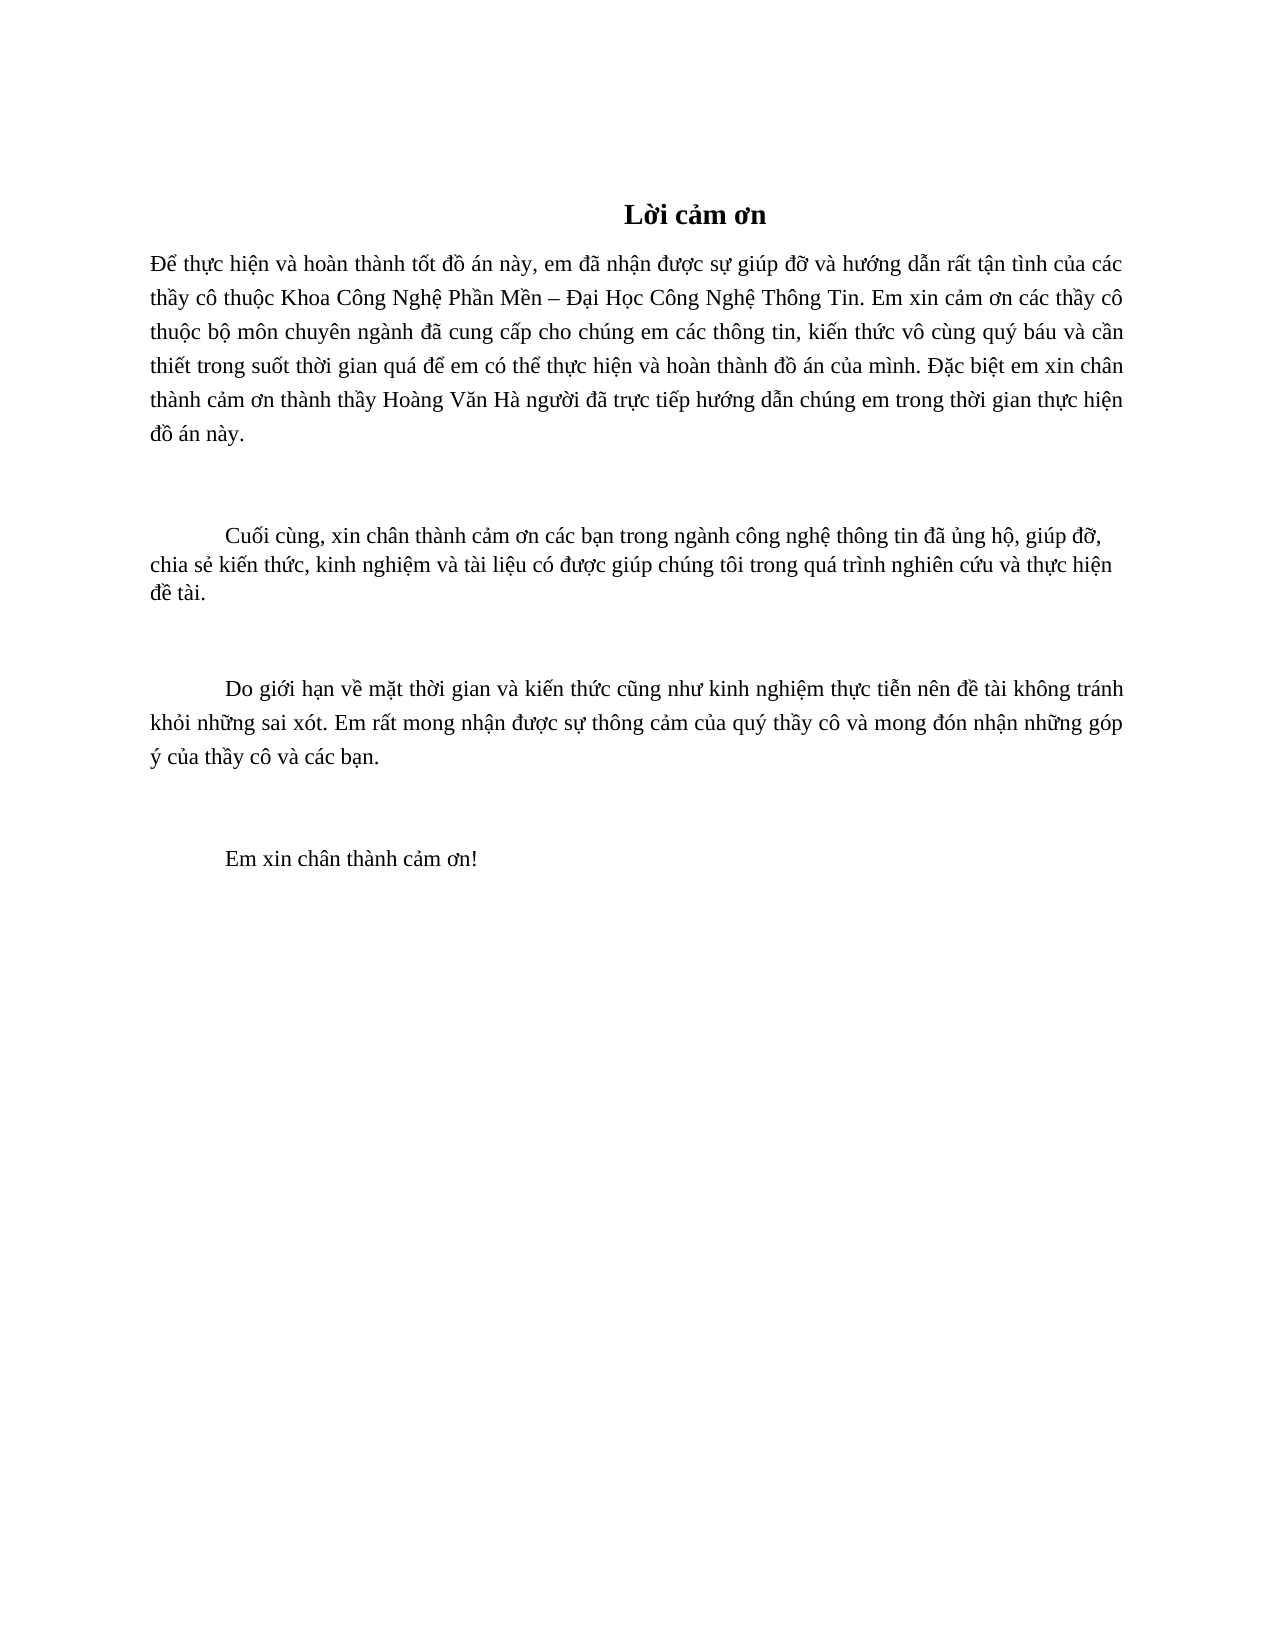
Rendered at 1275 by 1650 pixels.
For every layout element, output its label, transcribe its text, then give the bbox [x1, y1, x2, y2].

text Cuối cùng, xin chân thành cảm ơn các bạn trong ngành công nghệ thông tin đã ủng hộ, giúp đỡ, chia sẻ kiến thức, kinh nghiệm và tài liệu có được giúp chúng tôi trong quá trình nghiên cứu và thực hiện đề tài. [150, 522, 1125, 605]
text Lời cảm ơn [150, 197, 1125, 230]
text Em xin chân thành cảm ơn! [150, 845, 1125, 871]
text Để thực hiện và hoàn thành tốt đồ án này, em đã nhận được sự giúp đỡ và hướng dẫn rất tận tình của các thầy cô thuộc Khoa Công Nghệ Phần Mền – Đại Học Công Nghệ Thông Tin. Em xin cảm ơn các thầy cô thuộc bộ môn chuyên ngành đã cung cấp cho chúng em các thông tin, kiến thức vô cùng quý báu và cần thiết trong suốt thời gian quá để em có thể thực hiện và hoàn thành đồ án của mình. Đặc biệt em xin chân thành cảm ơn thành thầy Hoàng Văn Hà người đã trực tiếp hướng dẫn chúng em trong thời gian thực hiện đồ án này. [150, 250, 1125, 447]
text Do giới hạn về mặt thời gian và kiến thức cũng như kinh nghiệm thực tiễn nên đề tài không tránh khỏi những sai xót. Em rất mong nhận được sự thông cảm của quý thầy cô và mong đón nhận những góp ý của thầy cô và các bạn. [150, 675, 1125, 770]
